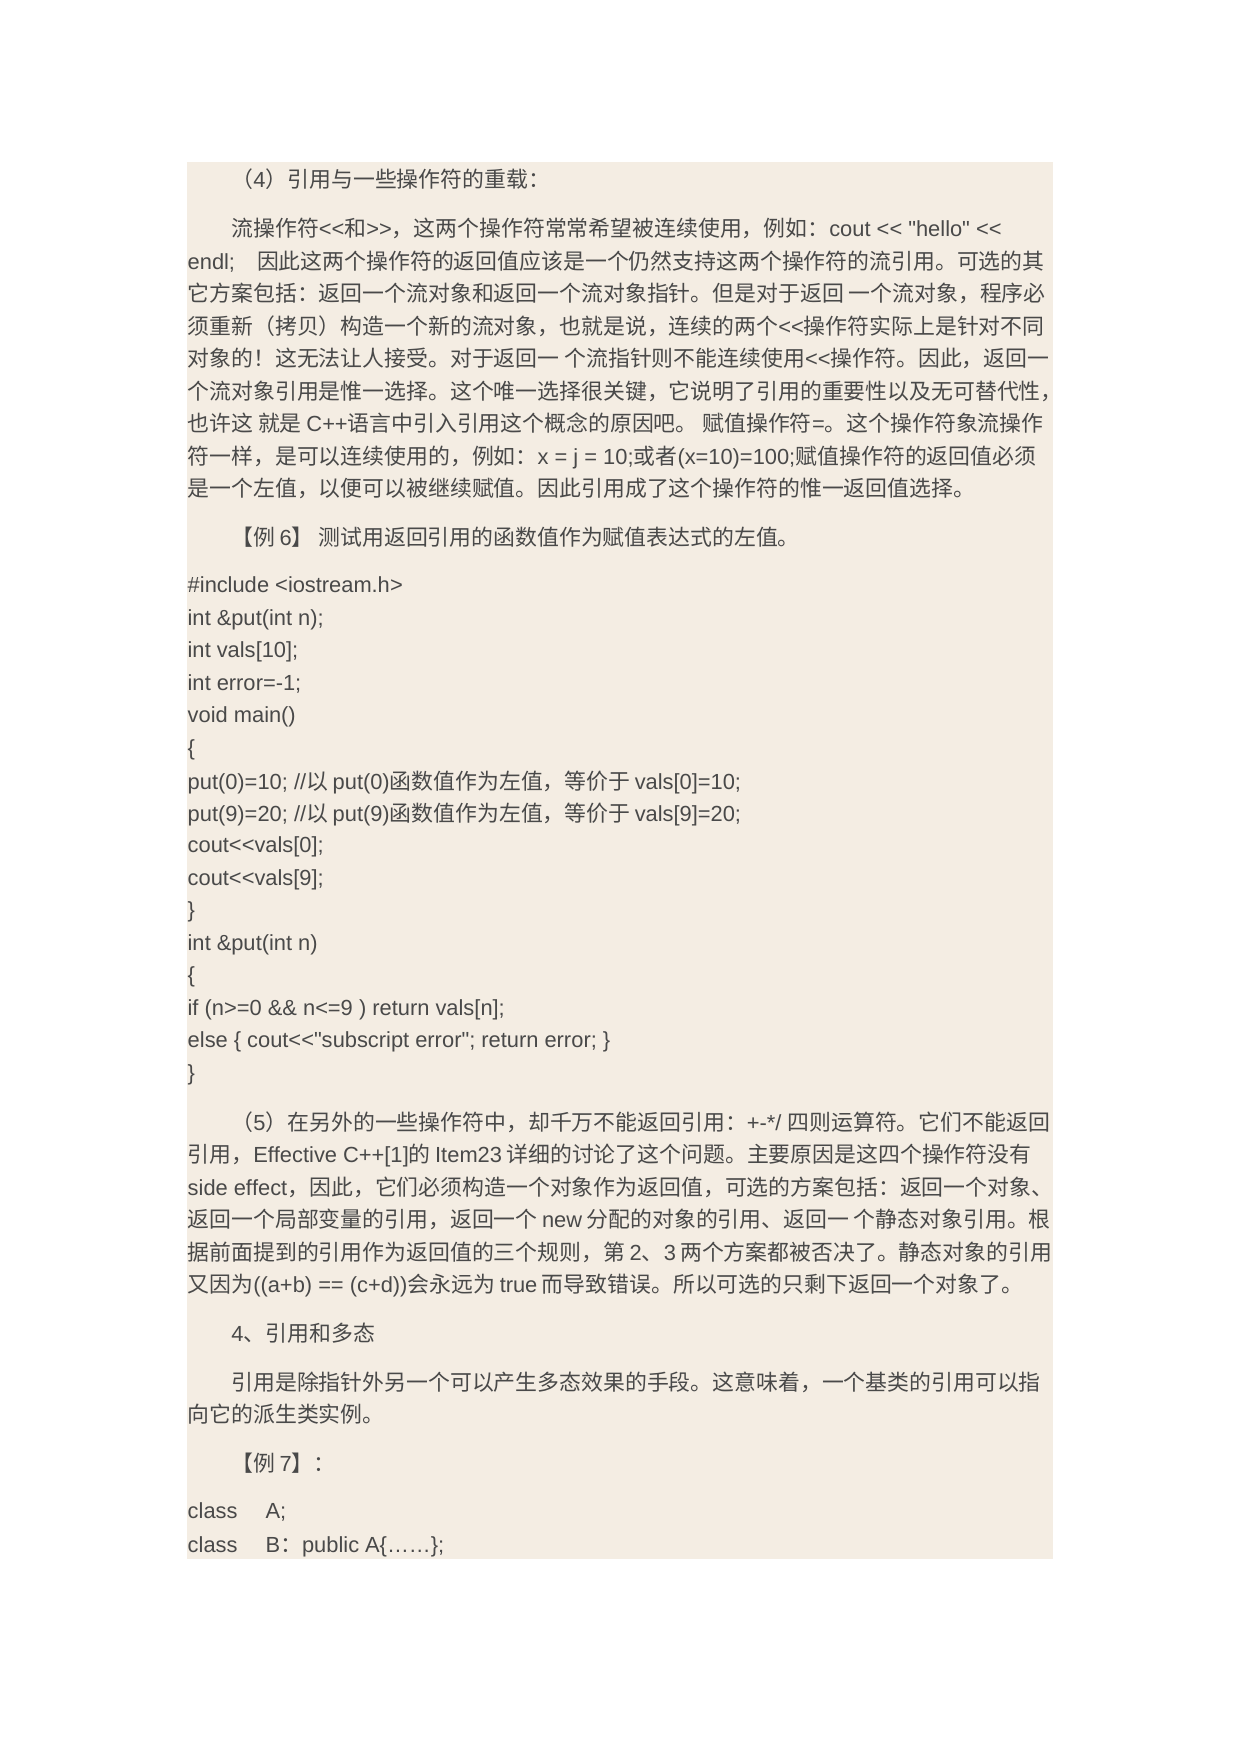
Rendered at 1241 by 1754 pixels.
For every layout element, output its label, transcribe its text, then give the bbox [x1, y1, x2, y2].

text （4）引用与一些操作符的重载： [187, 162, 1053, 194]
text （5）在另外的一些操作符中，却千万不能返回引用：+-*/ 四则运算符。它们不能返回引用，Effective C++[1]的Item23详细的讨论了这个问题。主要原因是这四个操作符没有side effect，因此，它们必须构造一个对象作为返回值，可选的方案包括：返回一个对象、返回一个局部变量的引用，返回一个new分配的对象的引用、返回一 个静态对象引用。根据前面提到的引用作为返回值的三个规则，第2、3两个方案都被否决了。静态对象的引用又因为((a+b) == (c+d))会永远为true而导致错误。所以可选的只剩下返回一个对象了。 [187, 1104, 1053, 1299]
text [187, 1494, 1053, 1559]
text 4、引用和多态 [187, 1316, 1053, 1348]
text 【例7】： [187, 1446, 1053, 1478]
text 流操作符<<和>>，这两个操作符常常希望被连续使用，例如：cout << "hello" << endl; 因此这两个操作符的返回值应该是一个仍然支持这两个操作符的流引用。可选的其它方案包括：返回一个流对象和返回一个流对象指针。但是对于返回 一个流对象，程序必须重新（拷贝）构造一个新的流对象，也就是说，连续的两个<<操作符实际上是针对不同对象的！这无法让人接受。对于返回一 个流指针则不能连续使用<<操作符。因此，返回一个流对象引用是惟一选择。这个唯一选择很关键，它说明了引用的重要性以及无可替代性，也许这 就是C++语言中引入引用这个概念的原因吧。 赋值操作符=。这个操作符象流操作符一样，是可以连续使用的，例如：x = j = 10;或者(x=10)=100;赋值操作符的返回值必须是一个左值，以便可以被继续赋值。因此引用成了这个操作符的惟一返回值选择。 [187, 211, 1053, 503]
text 【例6】 测试用返回引用的函数值作为赋值表达式的左值。 [187, 519, 1053, 552]
text #include <iostream.h> int &put(int n); int vals[10]; int error=-1; void main() { put(0)=10; //以put(0)函数值作为左值，等价于vals[0]=10; put(9)=20; //以put(9)函数值作为左值，等价于vals[9]=20; cout<<vals[0]; cout<<vals[9]; } int &put(int n) { if (n>=0 && n<=9 ) return vals[n]; else { cout<<"subscript error"; return error; } } [187, 568, 1053, 1088]
text 引用是除指针外另一个可以产生多态效果的手段。这意味着，一个基类的引用可以指向它的派生类实例。 [187, 1364, 1053, 1429]
